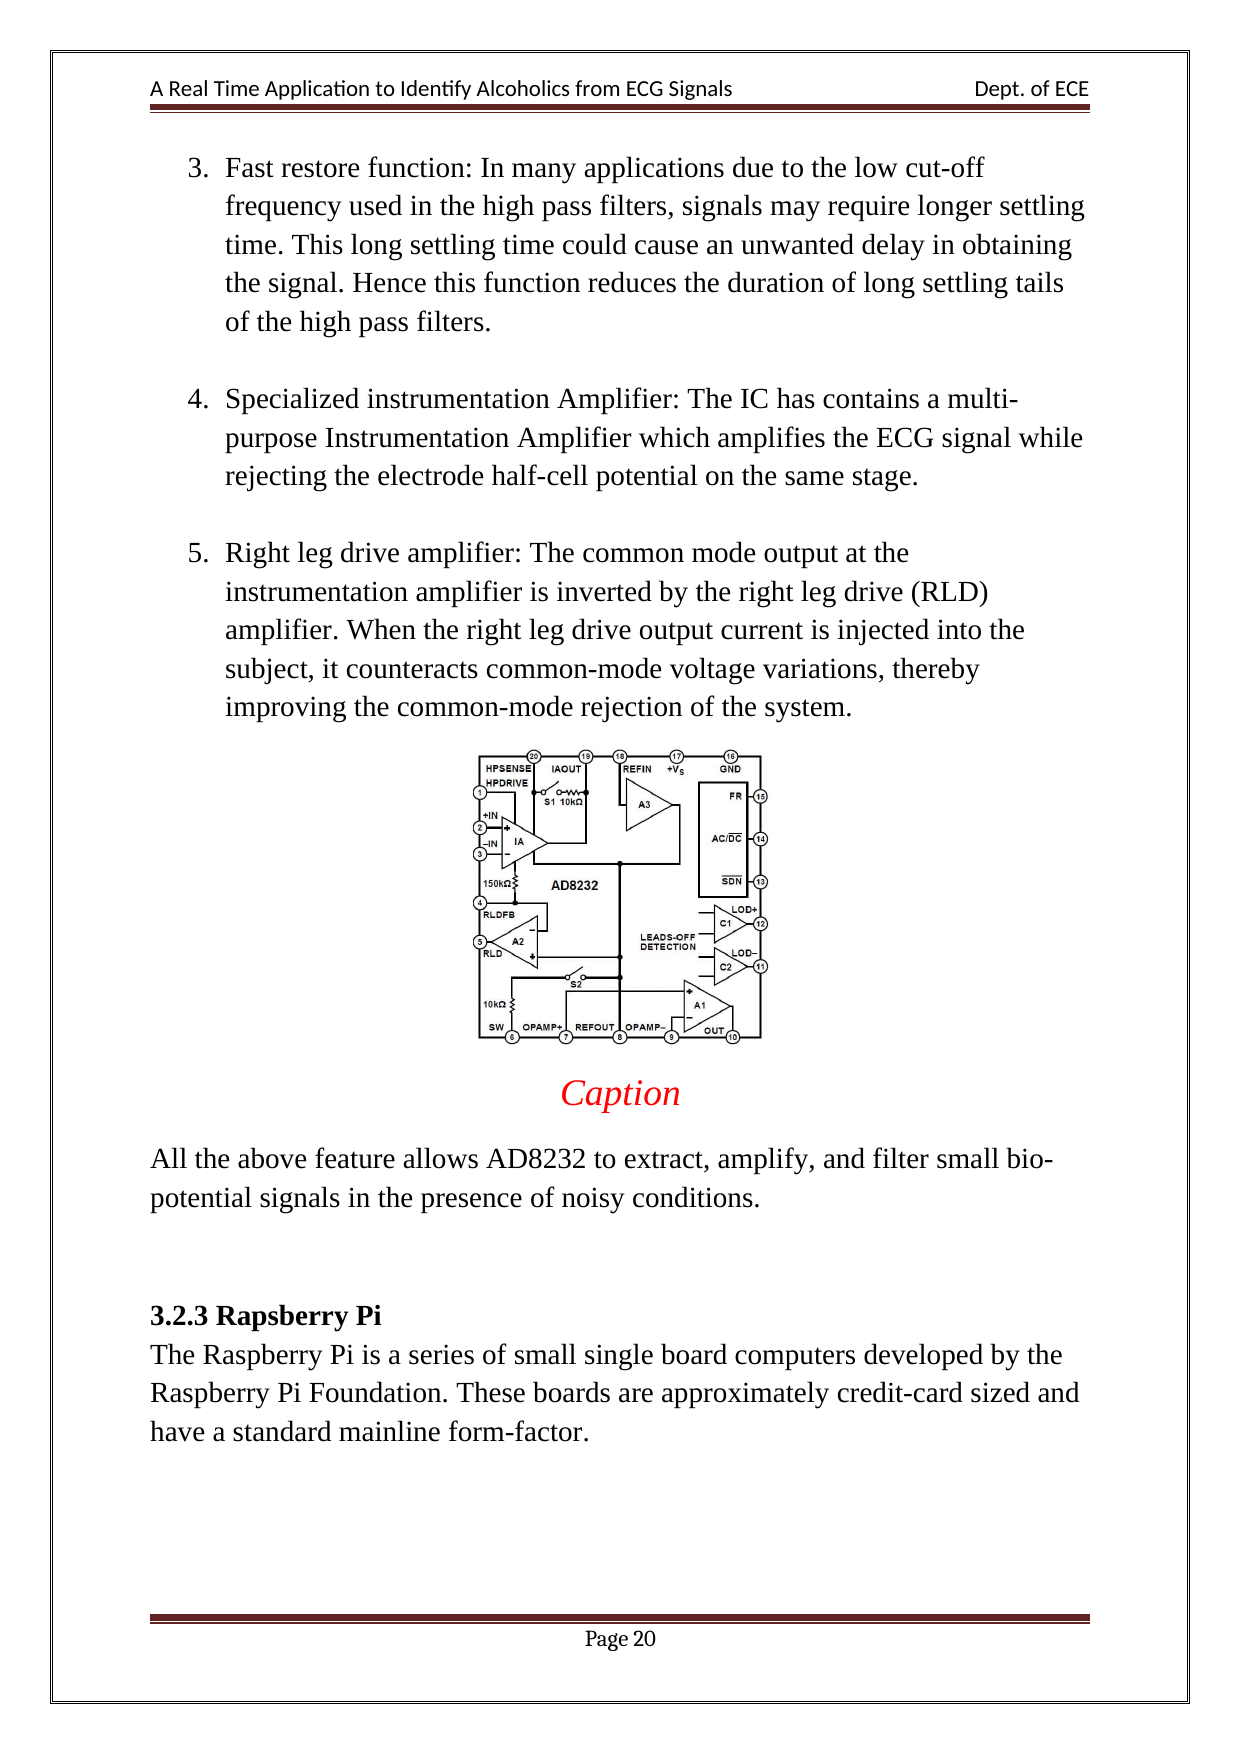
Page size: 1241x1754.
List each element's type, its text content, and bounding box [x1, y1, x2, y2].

list Right leg drive amplifier: The common mode output at the instrumentation amplifier is inverted by the right leg drive (RLD) amplifier. When the right leg drive output current is injected into the subject, it counteracts common-mode voltage variations, thereby improving the common-mode rejection of the system. [187, 535, 1090, 723]
picture [470, 748, 770, 1046]
list Specialized instrumentation Amplifier: The IC has contains a multi-purpose Instrumentation Amplifier which amplifies the ECG signal while rejecting the electrode half-cell potential on the same stage. [187, 381, 1090, 492]
list Fast restore function: In many applications due to the low cut-off frequency used in the high pass filters, signals may require longer settling time. This long settling time could cause an unwanted delay in obtaining the signal. Hence this function reduces the duration of long settling tails of the high pass filters. [187, 150, 1090, 338]
text 3.2.3 Rapsberry Pi The Raspberry Pi is a series of small single board computers developed by the Raspberry Pi Foundation. These boards are approximately credit-card sized and have a standard mainline form-factor. [150, 1298, 1090, 1448]
text Caption [150, 1071, 1090, 1114]
text All the above feature allows AD8232 to extract, amplify, and filter small bio-potential signals in the presence of noisy conditions. [150, 1141, 1090, 1213]
